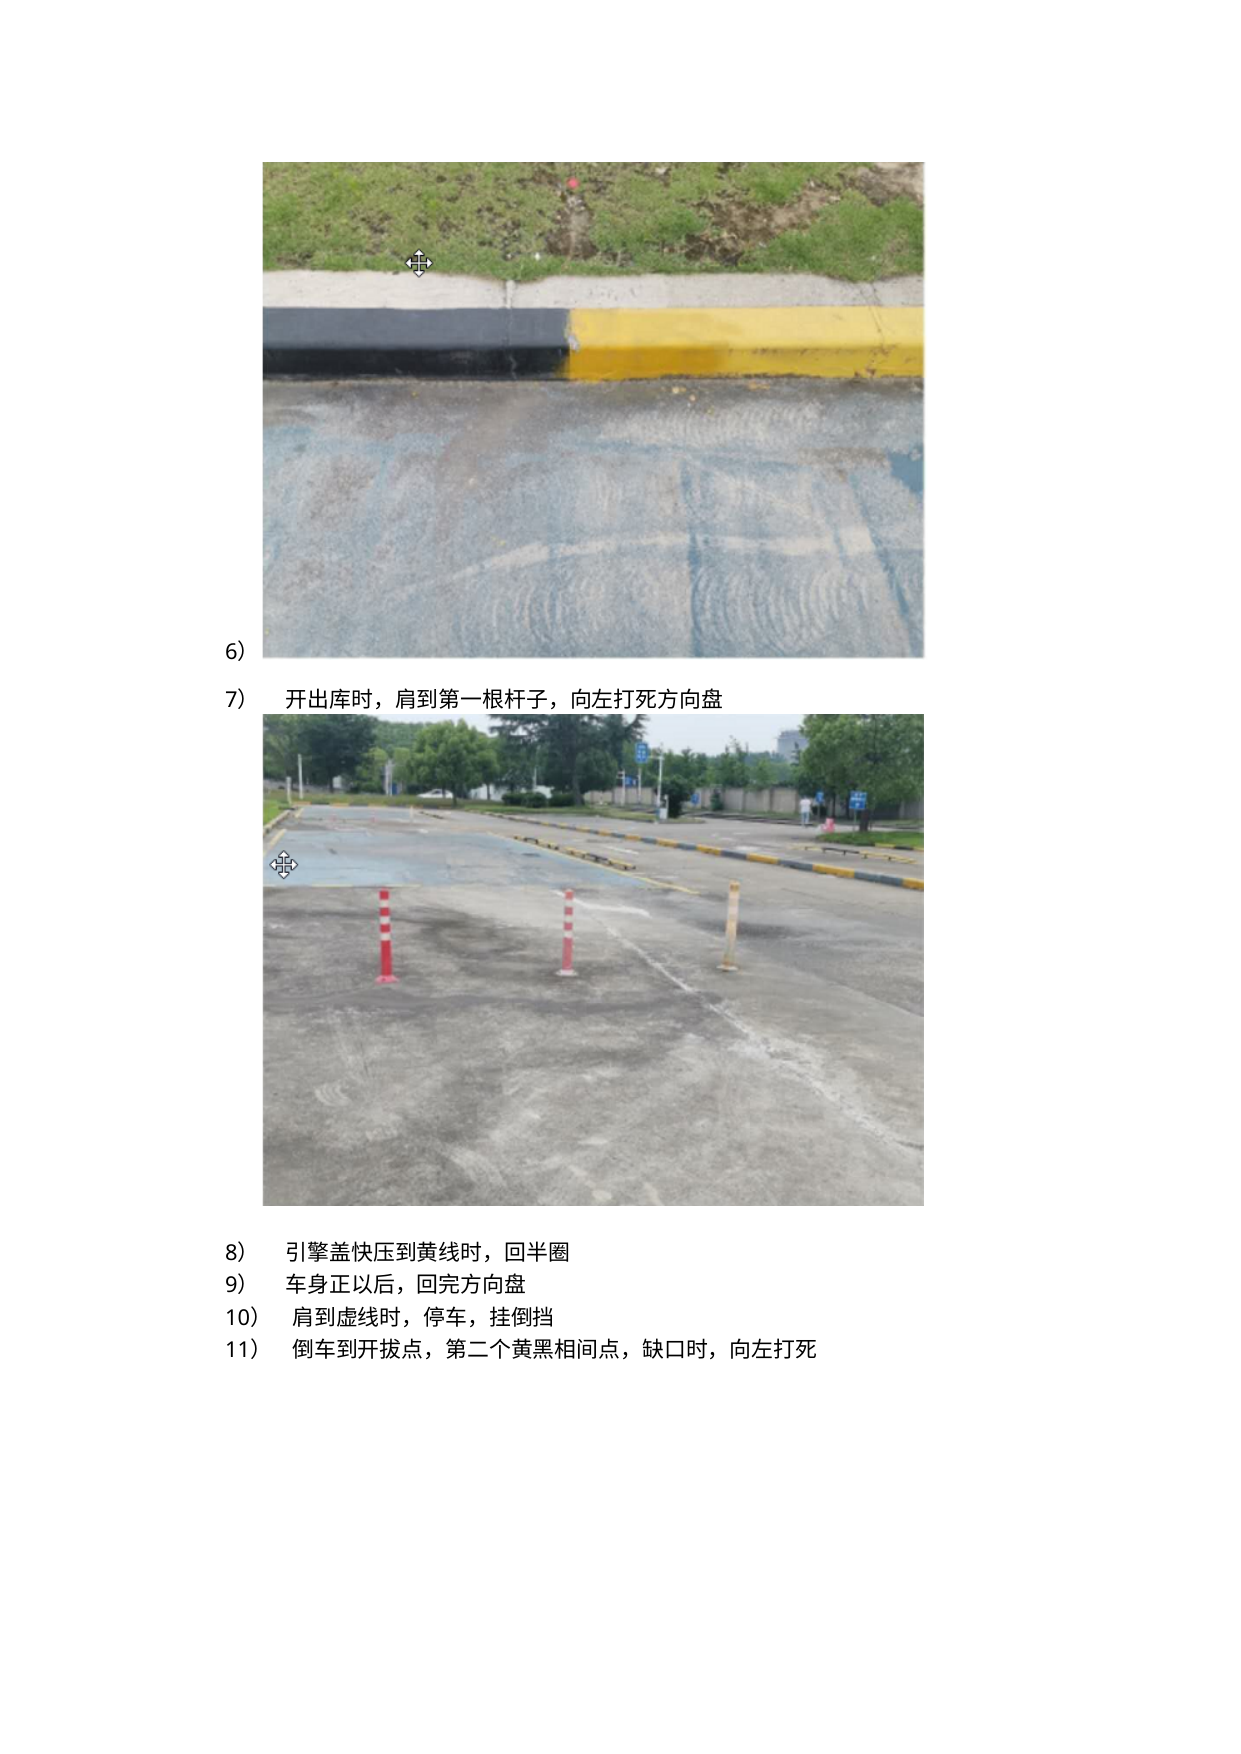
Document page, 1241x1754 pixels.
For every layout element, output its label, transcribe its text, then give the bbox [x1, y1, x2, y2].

list 开出库时，肩到第一根杆子，向左打死方向盘 [225, 682, 1053, 714]
list 引擎盖快压到黄线时，回半圈 [225, 1234, 1053, 1267]
list 倒车到开拔点，第二个黄黑相间点，缺口时，向左打死 [225, 1332, 1053, 1364]
list 肩到虚线时，停车，挂倒挡 [225, 1299, 1053, 1332]
list 车身正以后，回完方向盘 [225, 1267, 1053, 1299]
picture [262, 714, 924, 1206]
picture [262, 162, 928, 660]
